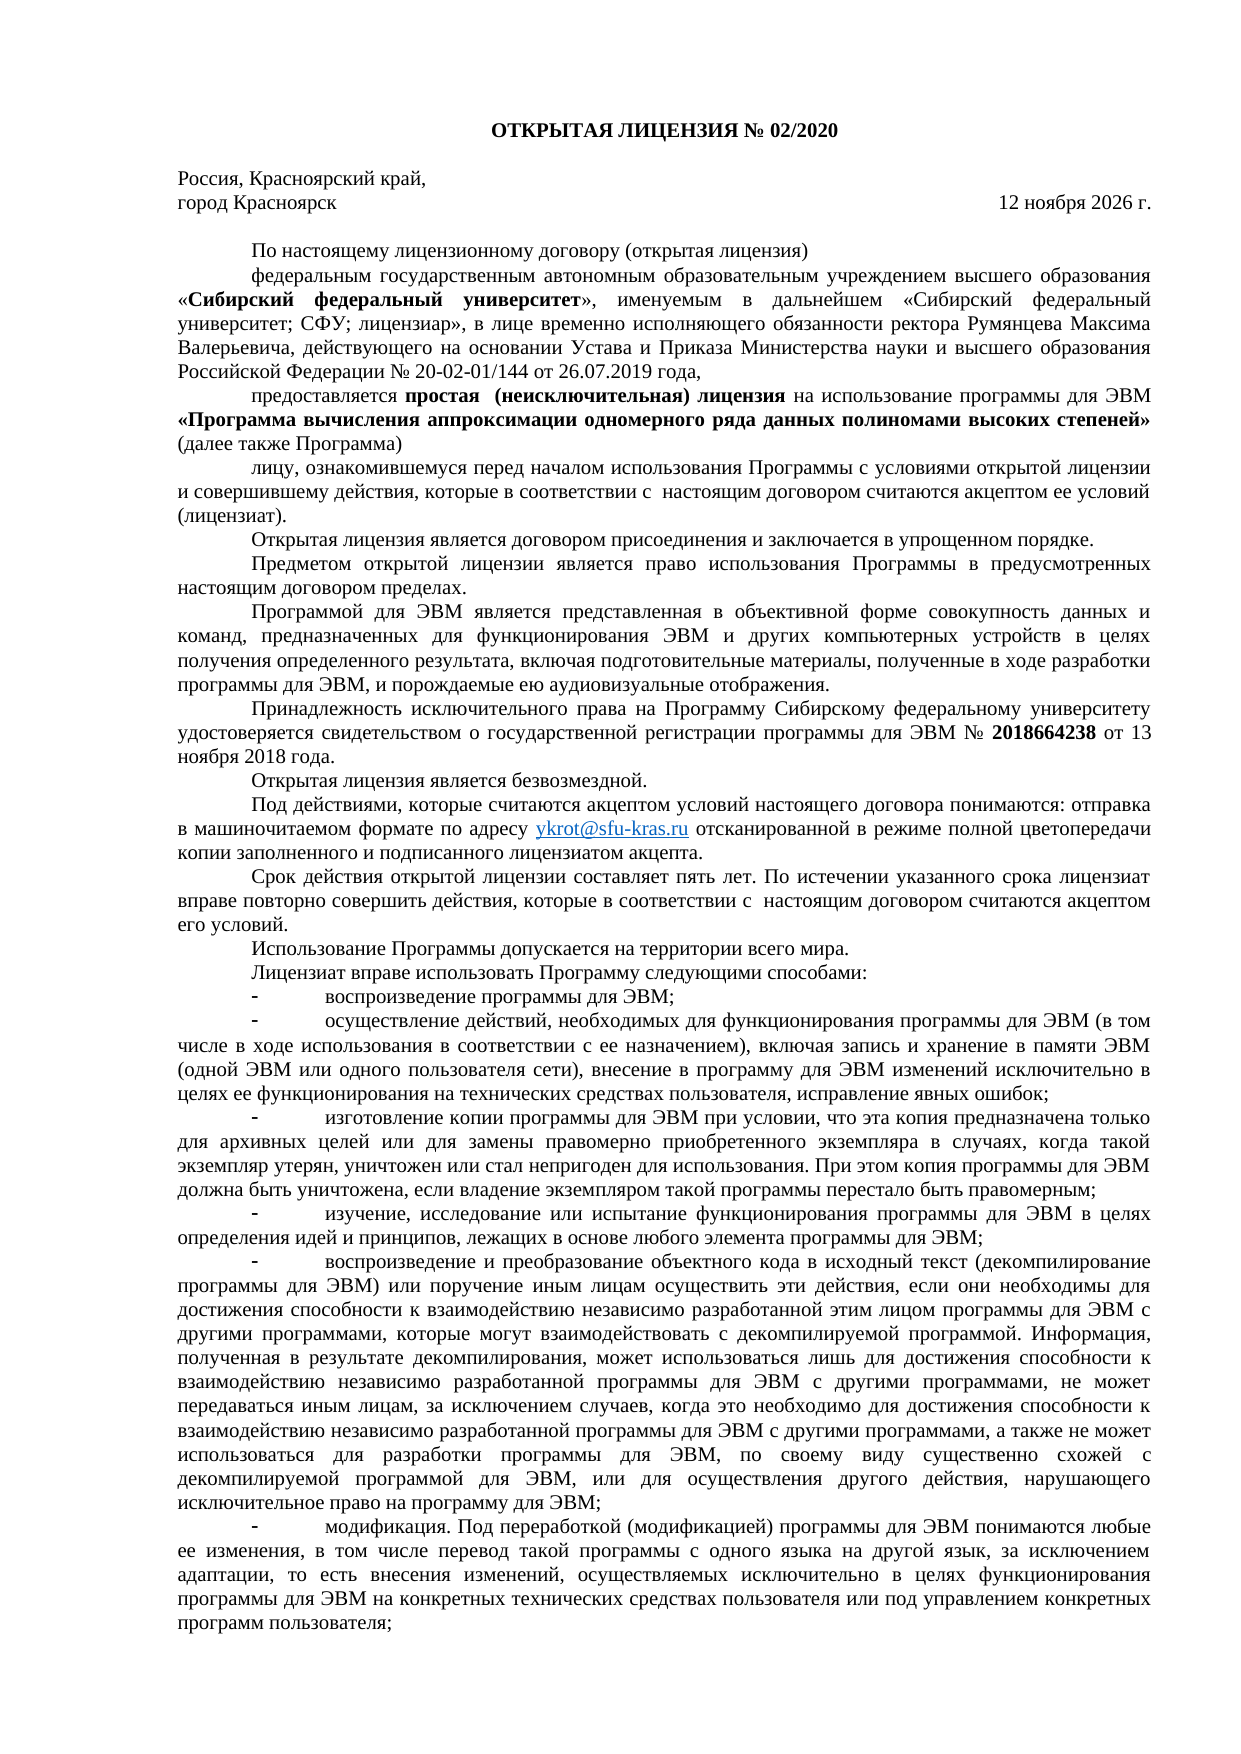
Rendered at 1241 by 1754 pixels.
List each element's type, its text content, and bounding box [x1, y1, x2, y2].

list модификация. Под переработкой (модификацией) программы для ЭВМ понимаются любые ее изменения, в том числе перевод такой программы с одного языка на другой язык, за исключением адаптации, то есть внесения изменений, осуществляемых исключительно в целях функционирования программы для ЭВМ на конкретных технических средствах пользователя или под управлением конкретных программ пользователя; [177, 1514, 1152, 1634]
table_header 21 февраля 2020 г. [664, 166, 1163, 214]
list осуществление действий, необходимых для функционирования программы для ЭВМ (в том числе в ходе использования в соответствии с ее назначением), включая запись и хранение в памяти ЭВМ (одной ЭВМ или одного пользователя сети), внесение в программу для ЭВМ изменений исключительно в целях ее функционирования на технических средствах пользователя, исправление явных ошибок; [177, 1008, 1152, 1105]
text Принадлежность исключительного права на Программу Сибирскому федеральному университету удостоверяется свидетельством о государственной регистрации программы для ЭВМ № 2018664238 от 13 ноября 2018 года. [177, 696, 1152, 768]
list изготовление копии программы для ЭВМ при условии, что эта копия предназначена только для архивных целей или для замены правомерно приобретенного экземпляра в случаях, когда такой экземпляр утерян, уничтожен или стал непригоден для использования. При этом копия программы для ЭВМ должна быть уничтожена, если владение экземпляром такой программы перестало быть правомерным; [177, 1105, 1152, 1201]
text Программой для ЭВМ является представленная в объективной форме совокупность данных и команд, предназначенных для функционирования ЭВМ и других компьютерных устройств в целях получения определенного результата, включая подготовительные материалы, полученные в ходе разработки программы для ЭВМ, и порождаемые ею аудиовизуальные отображения. [177, 599, 1152, 696]
text ОТКРЫТАЯ ЛИЦЕНЗИЯ № 02/2020 [177, 118, 1152, 142]
text Открытая лицензия является безвозмездной. [177, 768, 1152, 792]
list воспроизведение и преобразование объектного кода в исходный текст (декомпилирование программы для ЭВМ) или поручение иным лицам осуществить эти действия, если они необходимы для достижения способности к взаимодействию независимо разработанной этим лицом программы для ЭВМ с другими программами, которые могут взаимодействовать с декомпилируемой программой. Информация, полученная в результате декомпилирования, может использоваться лишь для достижения способности к взаимодействию независимо разработанной программы для ЭВМ с другими программами, не может передаваться иным лицам, за исключением случаев, когда это необходимо для достижения способности к взаимодействию независимо разработанной программы для ЭВМ с другими программами, а также не может использоваться для разработки программы для ЭВМ, по своему виду существенно схожей с декомпилируемой программой для ЭВМ, или для осуществления другого действия, нарушающего исключительное право на программу для ЭВМ; [177, 1249, 1152, 1514]
text Использование Программы допускается на территории всего мира. [177, 936, 1152, 960]
text федеральным государственным автономным образовательным учреждением высшего образования «Сибирский федеральный университет», именуемым в дальнейшем «Сибирский федеральный университет; СФУ; лицензиар», в лице временно исполняющего обязанности ректора Румянцева Максима Валерьевича, действующего на основании Устава и Приказа Министерства науки и высшего образования Российской Федерации № 20-02-01/144 от 26.07.2019 года, [177, 262, 1152, 383]
text Открытая лицензия является договором присоединения и заключается в упрощенном порядке. [177, 527, 1152, 551]
text Предметом открытой лицензии является право использования Программы в предусмотренных настоящим договором пределах. [177, 551, 1152, 599]
list изучение, исследование или испытание функционирования программы для ЭВМ в целях определения идей и принципов, лежащих в основе любого элемента программы для ЭВМ; [177, 1201, 1152, 1249]
text лицу, ознакомившемуся перед началом использования Программы с условиями открытой лицензии и совершившему действия, которые в соответствии с настоящим договором считаются акцептом ее условий (лицензиат). [177, 455, 1152, 527]
list Лицензиат вправе использовать Программу следующими способами: [251, 960, 1152, 984]
text Под действиями, которые считаются акцептом условий настоящего договора понимаются: отправка в машиночитаемом формате по адресу ykrot@sfu-kras.ru отсканированной в режиме полной цветопередачи копии заполненного и подписанного лицензиатом акцепта. [177, 792, 1152, 864]
text Срок действия открытой лицензии составляет пять лет. По истечении указанного срока лицензиат вправе повторно совершить действия, которые в соответствии с настоящим договором считаются акцептом его условий. [177, 864, 1152, 936]
text По настоящему лицензионному договору (открытая лицензия) [177, 238, 1152, 262]
table_header Россия, Красноярский край, город Красноярск [166, 166, 664, 214]
text предоставляется простая (неисключительная) лицензия на использование программы для ЭВМ «Программа вычисления аппроксимации одномерного ряда данных полиномами высоких степеней» (далее также Программа) [177, 383, 1152, 455]
list воспроизведение программы для ЭВМ; [177, 984, 1152, 1008]
